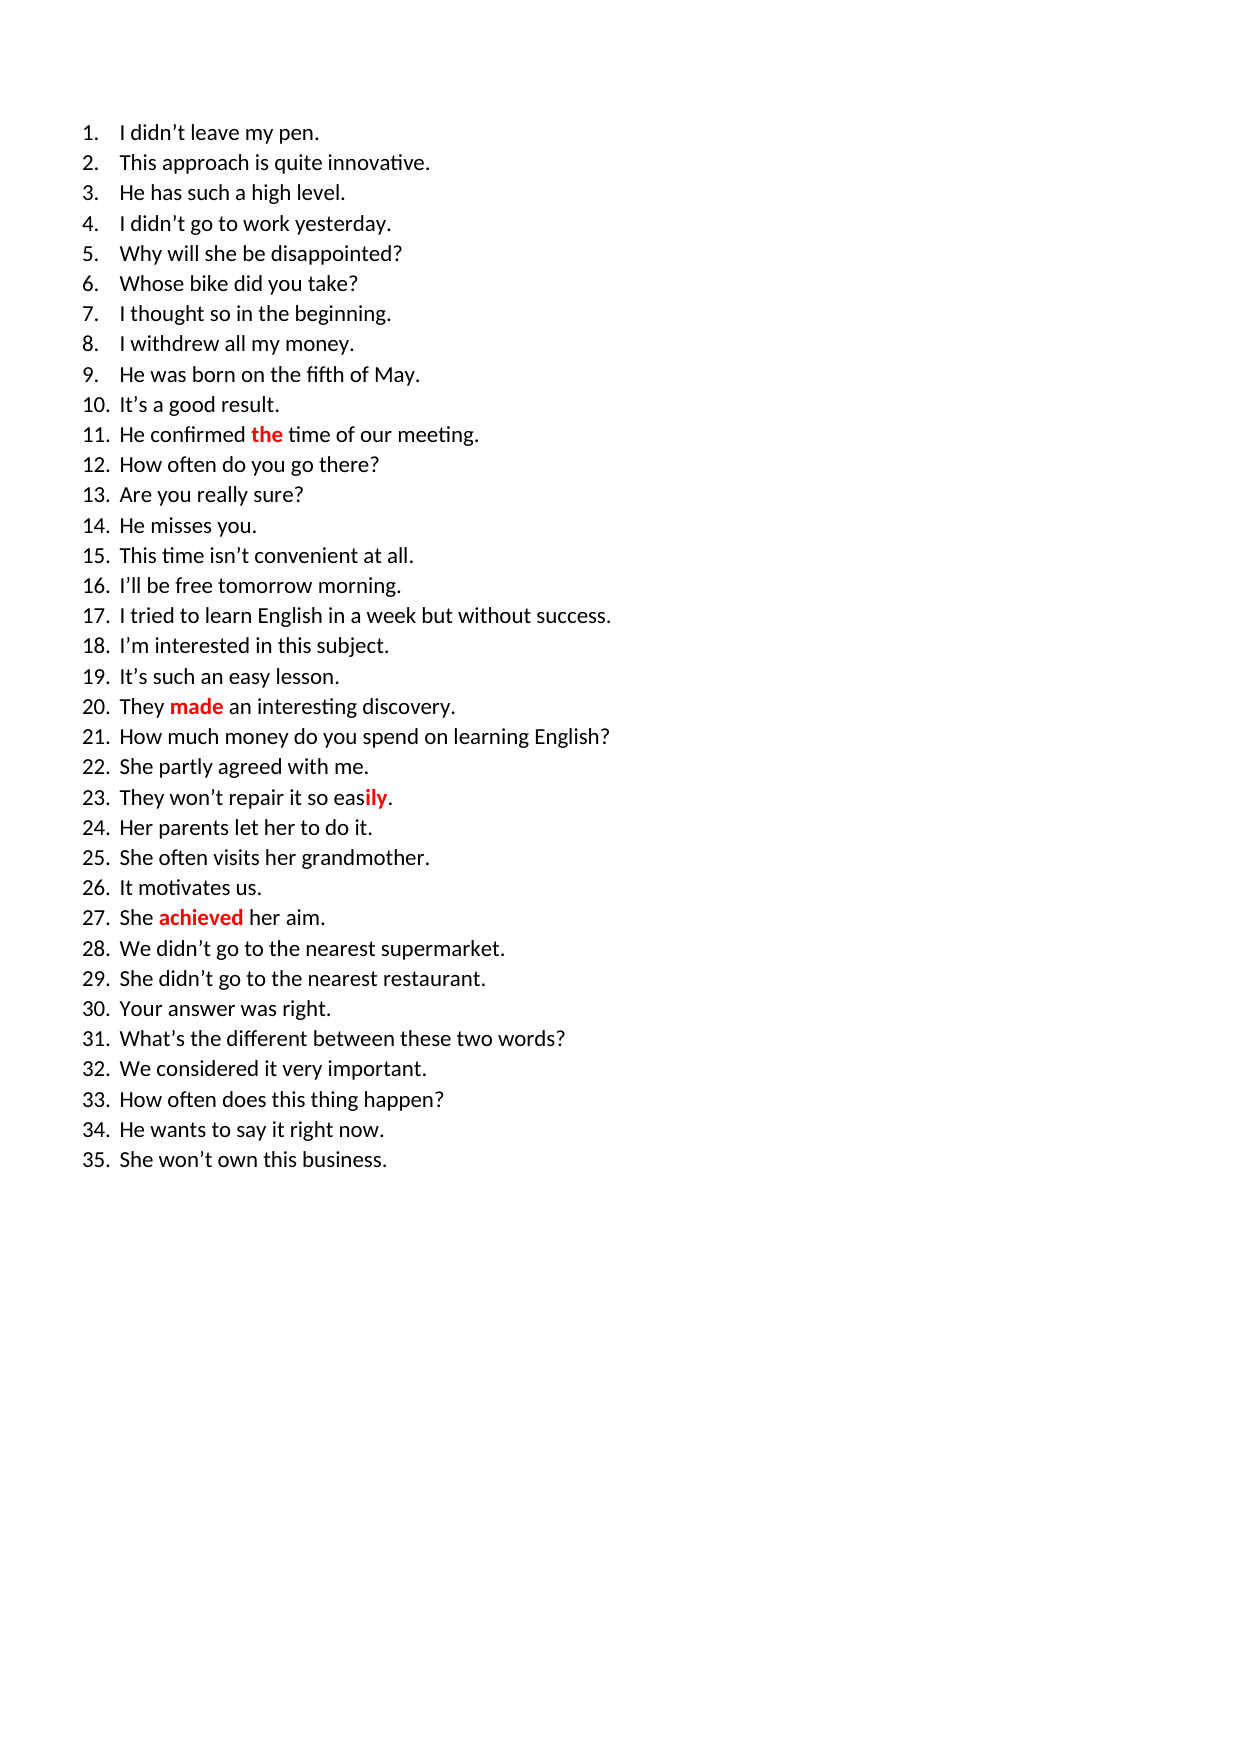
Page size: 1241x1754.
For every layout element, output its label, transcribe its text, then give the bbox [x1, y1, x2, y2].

list I didn’t go to work yesterday. [82, 209, 1152, 237]
list I tried to learn English in a week but without success. [82, 601, 1152, 629]
list Her parents let her to do it. [82, 813, 1152, 841]
list We considered it very important. [82, 1054, 1152, 1083]
list We didn’t go to the nearest supermarket. [82, 934, 1152, 962]
list I thought so in the beginning. [82, 299, 1152, 327]
list It motivates us. [82, 873, 1152, 901]
list She often visits her grandmother. [82, 843, 1152, 871]
list She partly agreed with me. [82, 752, 1152, 781]
list It’s such an easy lesson. [82, 662, 1152, 690]
list He misses you. [82, 511, 1152, 539]
list I didn’t leave my pen. [82, 118, 1152, 146]
list They won’t repair it so easily. [82, 783, 1152, 811]
list This approach is quite innovative. [82, 148, 1152, 176]
list He wants to say it right now. [82, 1115, 1152, 1143]
list I’ll be free tomorrow morning. [82, 571, 1152, 599]
list He was born on the fifth of May. [82, 360, 1152, 388]
list Why will she be disappointed? [82, 239, 1152, 267]
list Are you really sure? [82, 481, 1152, 509]
list She achieved her aim. [82, 903, 1152, 932]
list He confirmed the time of our meeting. [82, 420, 1152, 448]
list It’s a good result. [82, 390, 1152, 418]
list How much money do you spend on learning English? [82, 722, 1152, 750]
list How often does this thing happen? [82, 1085, 1152, 1113]
list I’m interested in this subject. [82, 632, 1152, 660]
list She won’t own this business. [82, 1145, 1152, 1173]
list She didn’t go to the nearest restaurant. [82, 964, 1152, 992]
list They made an interesting discovery. [82, 692, 1152, 720]
list I withdrew all my money. [82, 329, 1152, 358]
list What’s the different between these two words? [82, 1024, 1152, 1052]
list He has such a high level. [82, 178, 1152, 207]
list This time isn’t convenient at all. [82, 541, 1152, 569]
list Whose bike did you take? [82, 269, 1152, 297]
list Your answer was right. [82, 994, 1152, 1022]
list How often do you go there? [82, 450, 1152, 478]
